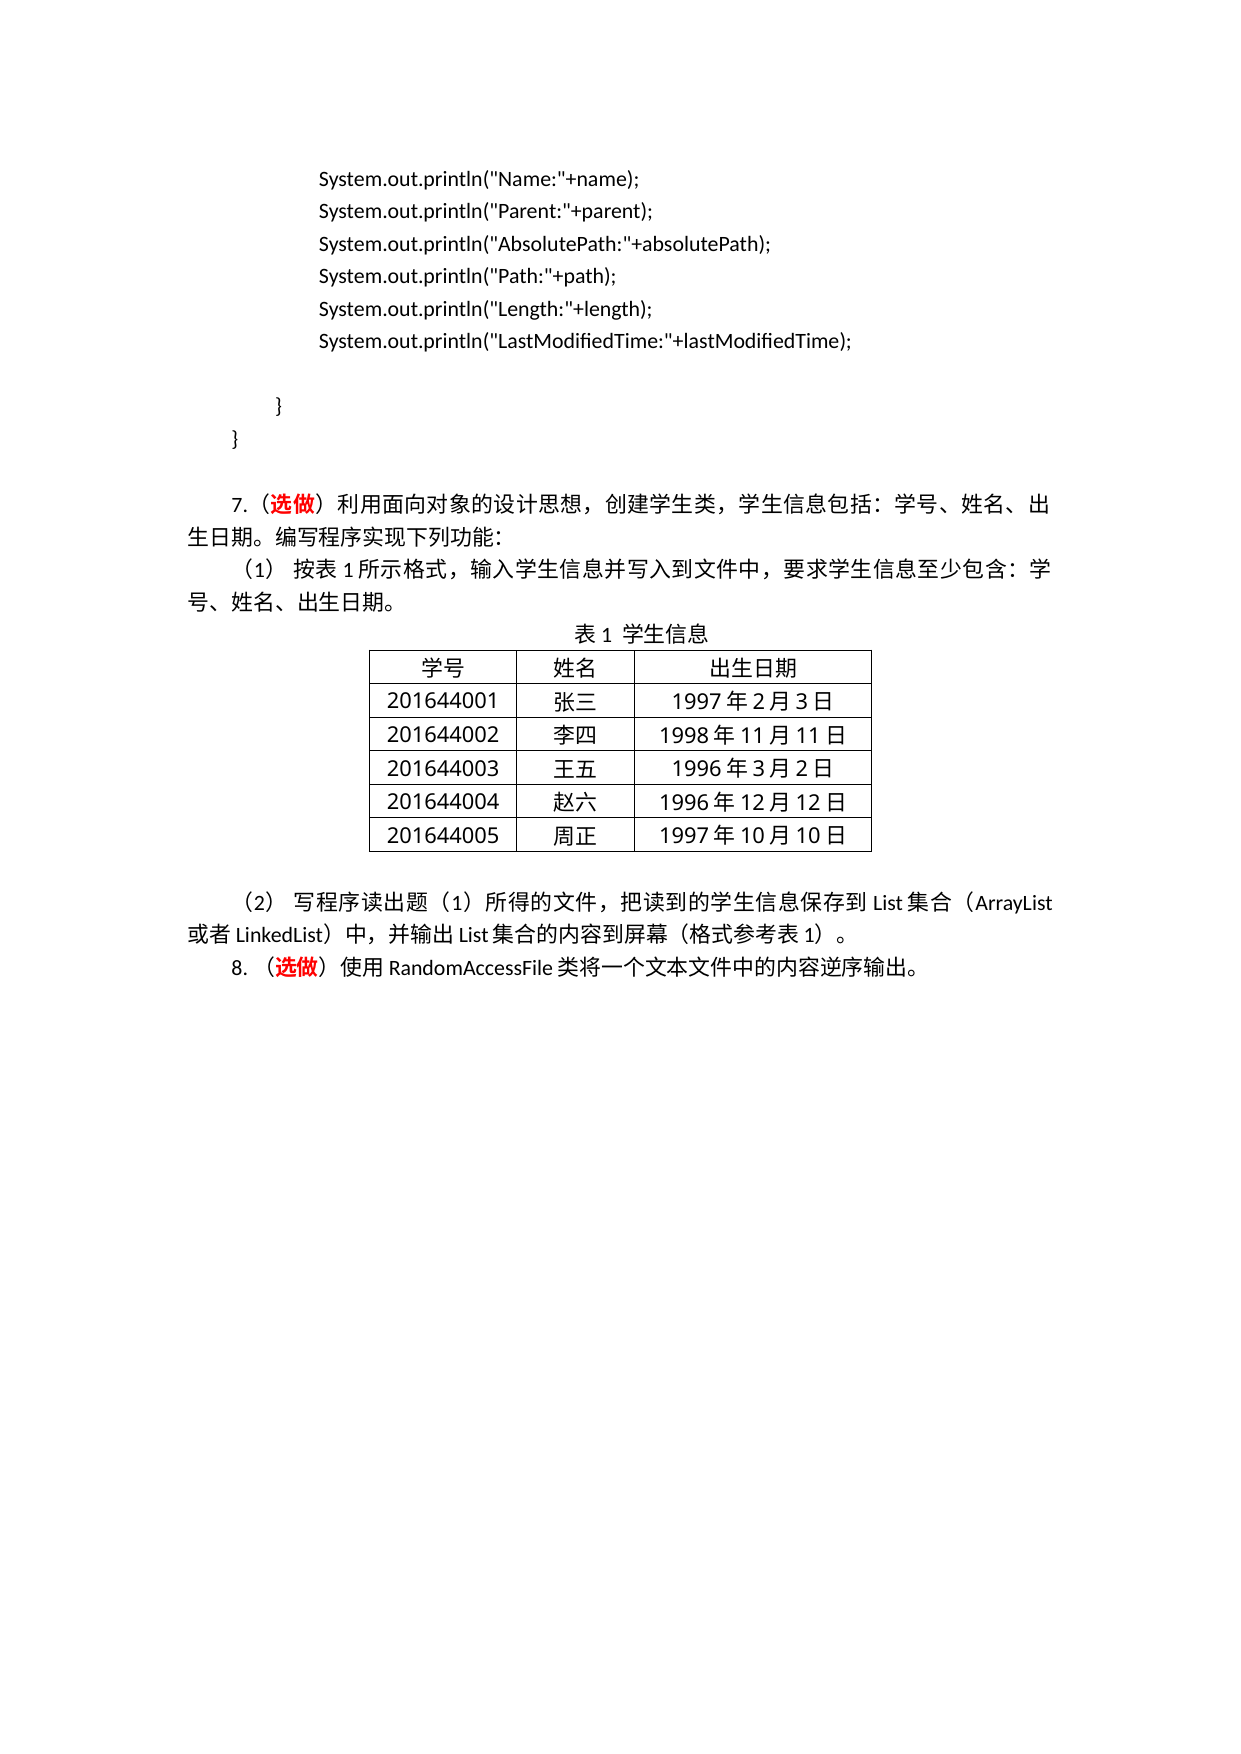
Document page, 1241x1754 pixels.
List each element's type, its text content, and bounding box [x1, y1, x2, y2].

table_cell 1997年2月3日 [635, 684, 871, 717]
list 7.（选做）利用面向对象的设计思想，创建学生类，学生信息包括：学号、姓名、出生日期。编写程序实现下列功能： [187, 487, 1053, 552]
text } [187, 389, 1053, 422]
table_cell 1998年11月11日 [635, 718, 871, 750]
table_header 出生日期 [635, 651, 871, 683]
table_cell 张三 [517, 684, 634, 717]
text } [187, 422, 1053, 454]
table_cell 201644005 [370, 818, 516, 851]
list （2） 写程序读出题（1）所得的文件，把读到的学生信息保存到List集合（ArrayList或者LinkedList）中，并输出List集合的内容到屏幕（格式参考表1）。 [187, 884, 1053, 949]
text System.out.println("Name:"+name); [187, 162, 1053, 194]
list 8. （选做）使用RandomAccessFile类将一个文本文件中的内容逆序输出。 [187, 949, 1053, 982]
table_header 姓名 [517, 651, 634, 683]
text 表1 学生信息 [187, 617, 1053, 649]
text System.out.println("Parent:"+parent); [187, 194, 1053, 227]
table_cell 1997年10月10日 [635, 818, 871, 851]
table_cell 1996年3月2日 [635, 751, 871, 784]
table_cell 周正 [517, 818, 634, 851]
table_cell 1996年12月12日 [635, 785, 871, 817]
table_cell 赵六 [517, 785, 634, 817]
text System.out.println("LastModifiedTime:"+lastModifiedTime); [187, 324, 1053, 357]
table_header 学号 [370, 651, 516, 683]
table_cell 王五 [517, 751, 634, 784]
text System.out.println("Path:"+path); [187, 259, 1053, 292]
table_cell 201644001 [370, 684, 516, 717]
table_cell 201644003 [370, 751, 516, 784]
table_cell 李四 [517, 718, 634, 750]
text System.out.println("Length:"+length); [187, 292, 1053, 324]
text （1） 按表1所示格式，输入学生信息并写入到文件中，要求学生信息至少包含：学号、姓名、出生日期。 [187, 552, 1053, 617]
table_cell 201644004 [370, 785, 516, 817]
text System.out.println("AbsolutePath:"+absolutePath); [187, 227, 1053, 259]
table_cell 201644002 [370, 718, 516, 750]
